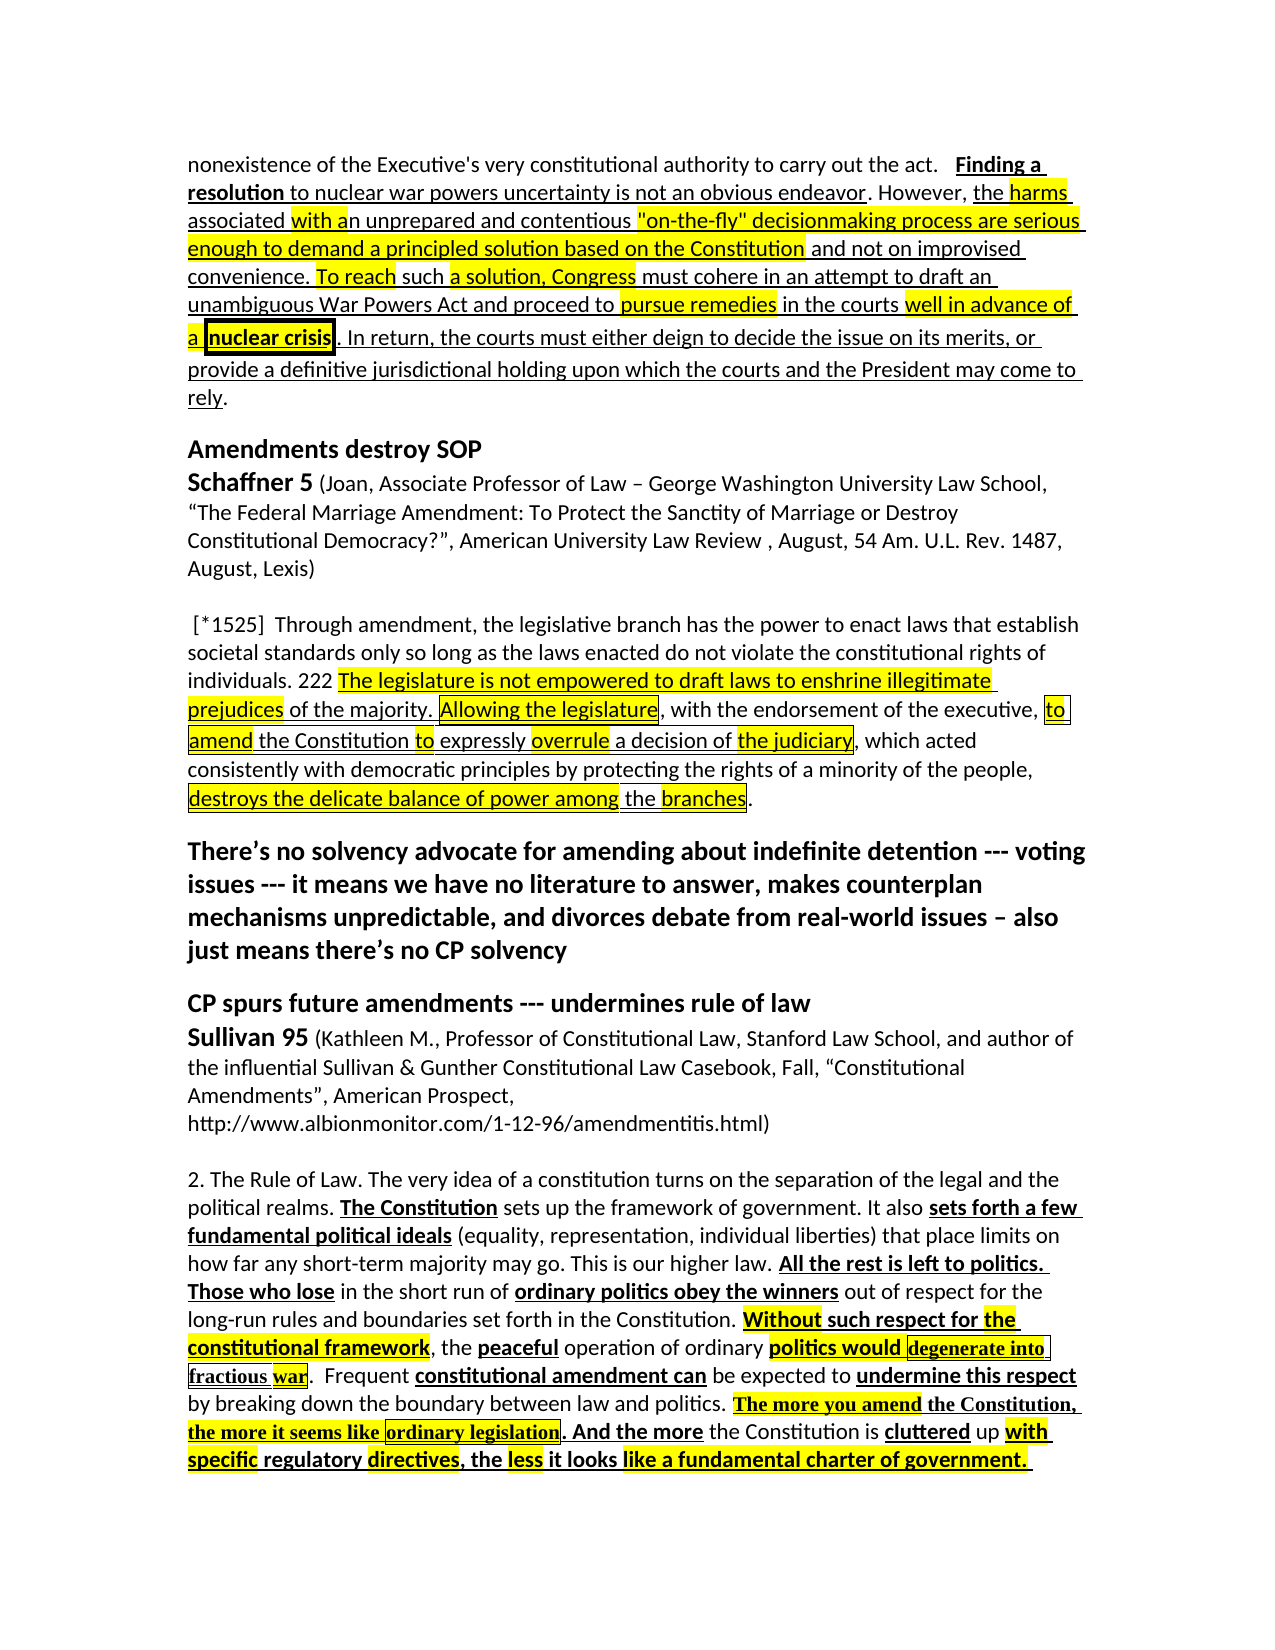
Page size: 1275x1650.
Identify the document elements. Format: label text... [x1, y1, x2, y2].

text Schaffner 5 (Joan, Associate Professor of Law – George Washington University Law School, “The Federal Marriage Amendment: To Protect the Sanctity of Marriage or Destroy Constitutional Democracy?”, American University Law Review , August, 54 Am. U.L. Rev. 1487, August, Lexis) [187, 465, 1087, 582]
subtitle There’s no solvency advocate for amending about indefinite detention --- voting issues --- it means we have no literature to answer, makes counterplan mechanisms unpredictable, and divorces debate from real-world issues – also just means there’s no CP solvency [187, 834, 1087, 966]
text Sullivan 95 (Kathleen M., Professor of Constitutional Law, Stanford Law School, and author of the influential Sullivan & Gunther Constitutional Law Casebook, Fall, “Constitutional Amendments”, American Prospect, http://www.albionmonitor.com/1-12-96/amendmentitis.html) [187, 1020, 1087, 1137]
subtitle CP spurs future amendments --- undermines rule of law [187, 987, 1087, 1020]
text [187, 1165, 1087, 1473]
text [187, 150, 1087, 412]
text [*1525] Through amendment, the legislative branch has the power to enact laws that establish societal standards only so long as the laws enacted do not violate the constitutional rights of individuals. 222 The legislature is not empowered to draft laws to enshrine illegitimate prejudices of the majority. Allowing the legislature, with the endorsement of the executive, to amend the Constitution to expressly overrule a decision of the judiciary, which acted consistently with democratic principles by protecting the rights of a minority of the people, destroys the delicate balance of power among the branches. [187, 611, 1087, 813]
subtitle Amendments destroy SOP [187, 432, 1087, 465]
